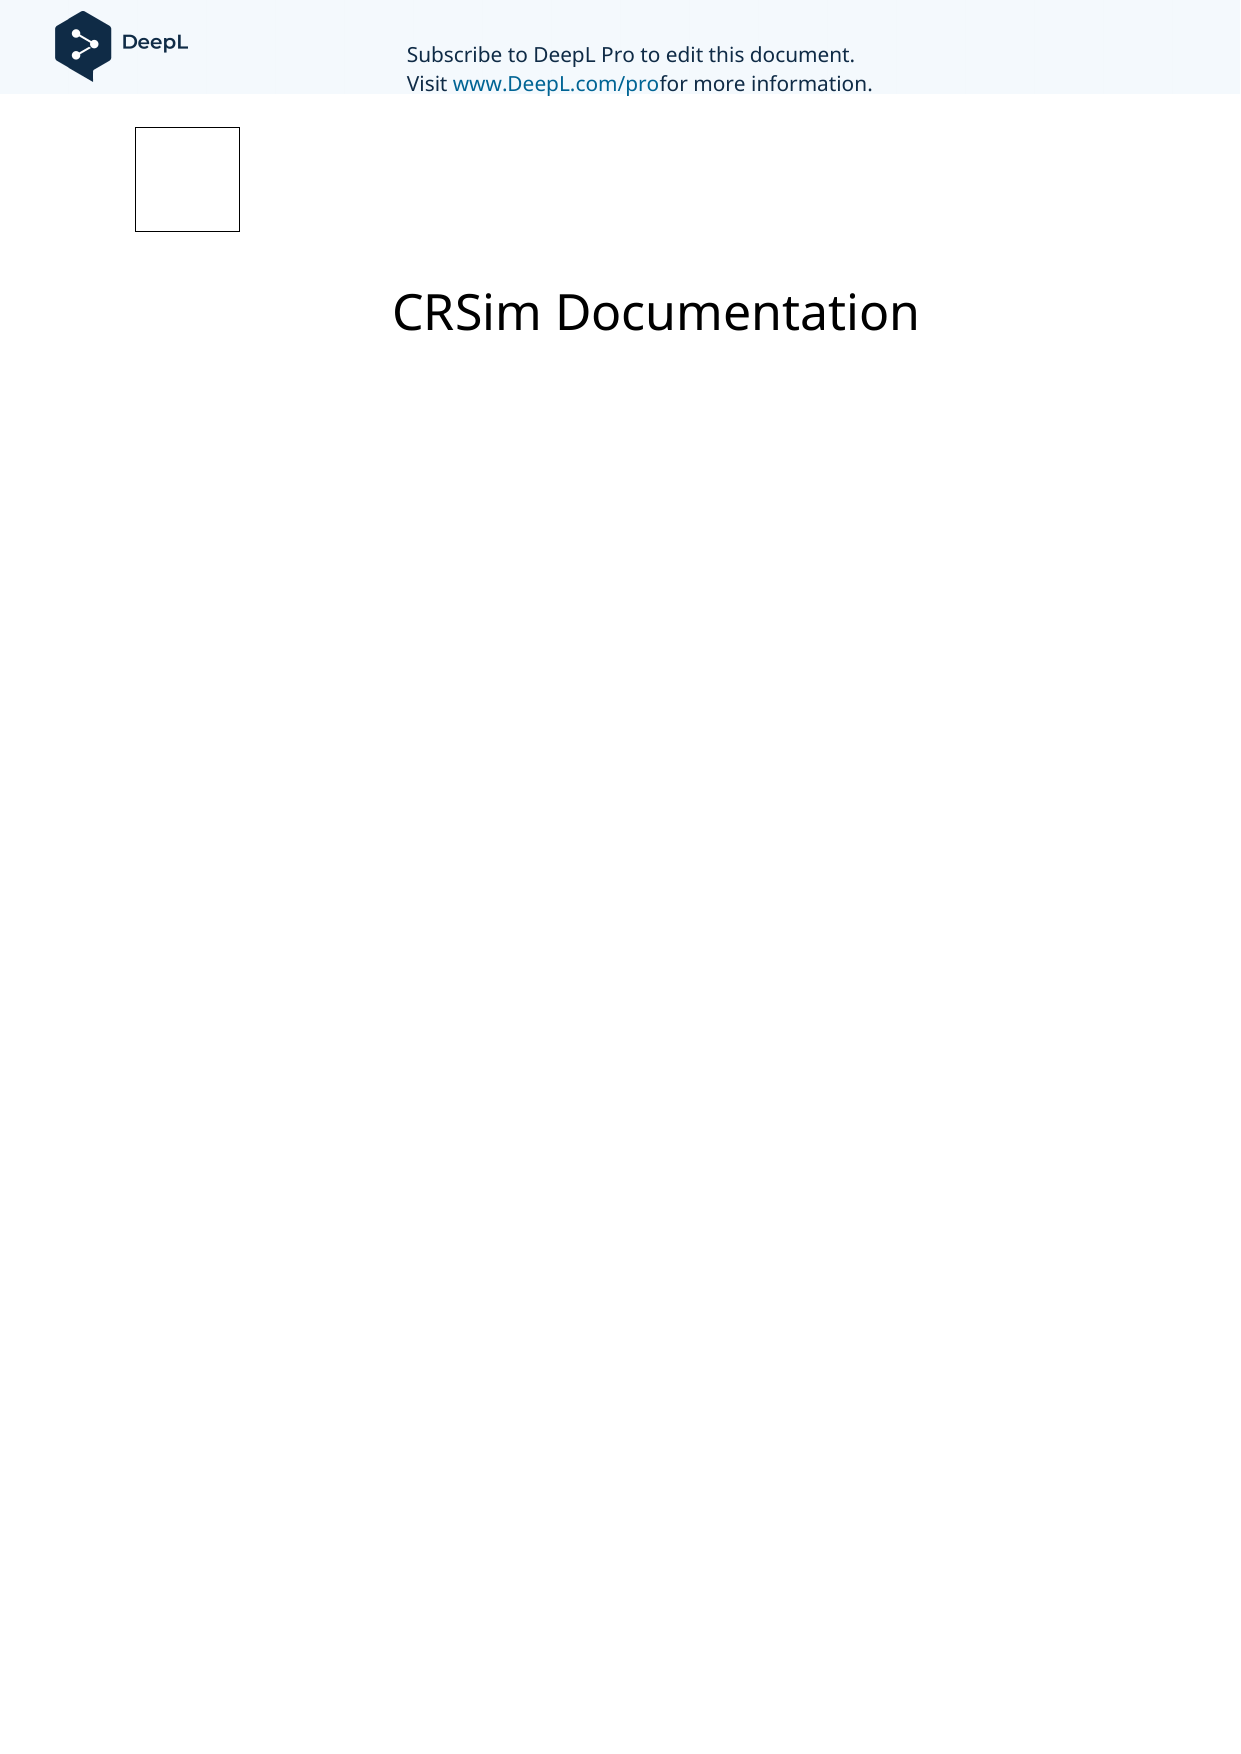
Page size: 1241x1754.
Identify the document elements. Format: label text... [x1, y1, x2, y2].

text CRSim Documentation [135, 277, 1178, 346]
